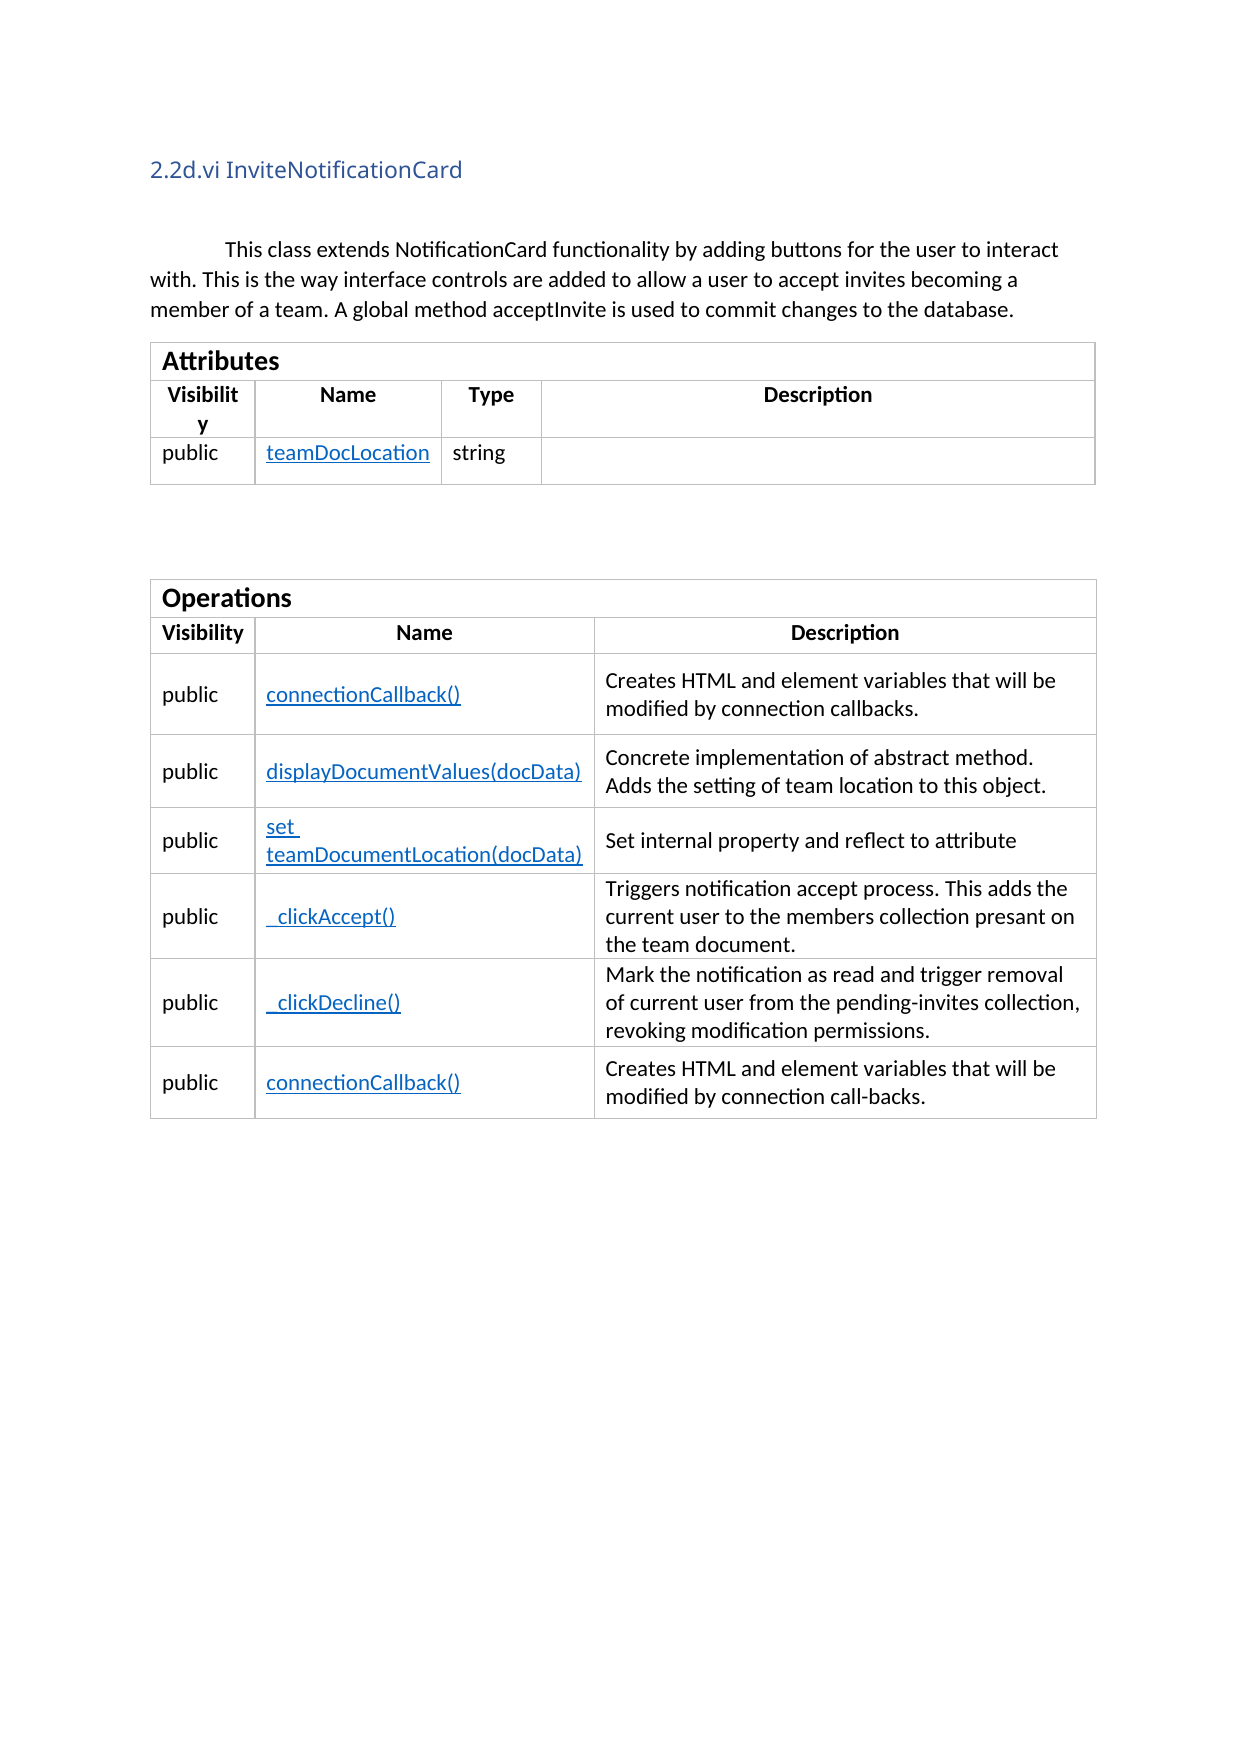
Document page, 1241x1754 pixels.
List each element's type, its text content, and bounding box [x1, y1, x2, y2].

table_cell _clickAccept() [256, 874, 594, 958]
table_cell displayDocumentValues(docData) [256, 735, 594, 807]
table_cell public [151, 438, 254, 484]
table_cell public [151, 874, 254, 958]
table_cell connectionCallback() [256, 654, 594, 734]
table_cell teamDocLocation [256, 438, 441, 484]
table_cell Creates HTML and element variables that will be modified by connection callbacks. [595, 654, 1096, 734]
table_cell Set internal property and reflect to attribute [595, 808, 1096, 873]
table_cell public [151, 735, 254, 807]
table_cell connectionCallback() [256, 1047, 594, 1118]
table_cell Name [256, 381, 441, 437]
table_cell Triggers notification accept process. This adds the current user to the members collection presant on the team document. [595, 874, 1096, 958]
table_cell Visibility [151, 618, 254, 653]
table_cell [542, 438, 1094, 484]
table_cell set teamDocumentLocation(docData) [256, 808, 594, 873]
table_cell Visibility [151, 381, 254, 437]
table_cell Concrete implementation of abstract method. Adds the setting of team location to this object. [595, 735, 1096, 807]
table_cell public [151, 1047, 254, 1118]
table_cell _clickDecline() [256, 959, 594, 1046]
table_cell Description [542, 381, 1094, 437]
table_cell public [151, 959, 254, 1046]
table_cell public [151, 654, 254, 734]
table_header Operations [151, 580, 1096, 617]
table_cell Name [256, 618, 594, 653]
subtitle 2.2d.vi InviteNotificationCard [150, 154, 1090, 185]
table_header Attributes [151, 343, 1094, 379]
table_cell string [442, 438, 541, 484]
table_cell Creates HTML and element variables that will be modified by connection call-backs. [595, 1047, 1096, 1118]
text This class extends NotificationCard functionality by adding buttons for the user to interact with. This is the way interface controls are added to allow a user to accept invites becoming a member of a team. A global method acceptInvite is used to commit changes to the database. [150, 235, 1090, 323]
table_cell Type [442, 381, 541, 437]
table_cell Description [595, 618, 1096, 653]
table_cell public [151, 808, 254, 873]
table_cell Mark the notification as read and trigger removal of current user from the pending-invites collection, revoking modification permissions. [595, 959, 1096, 1046]
